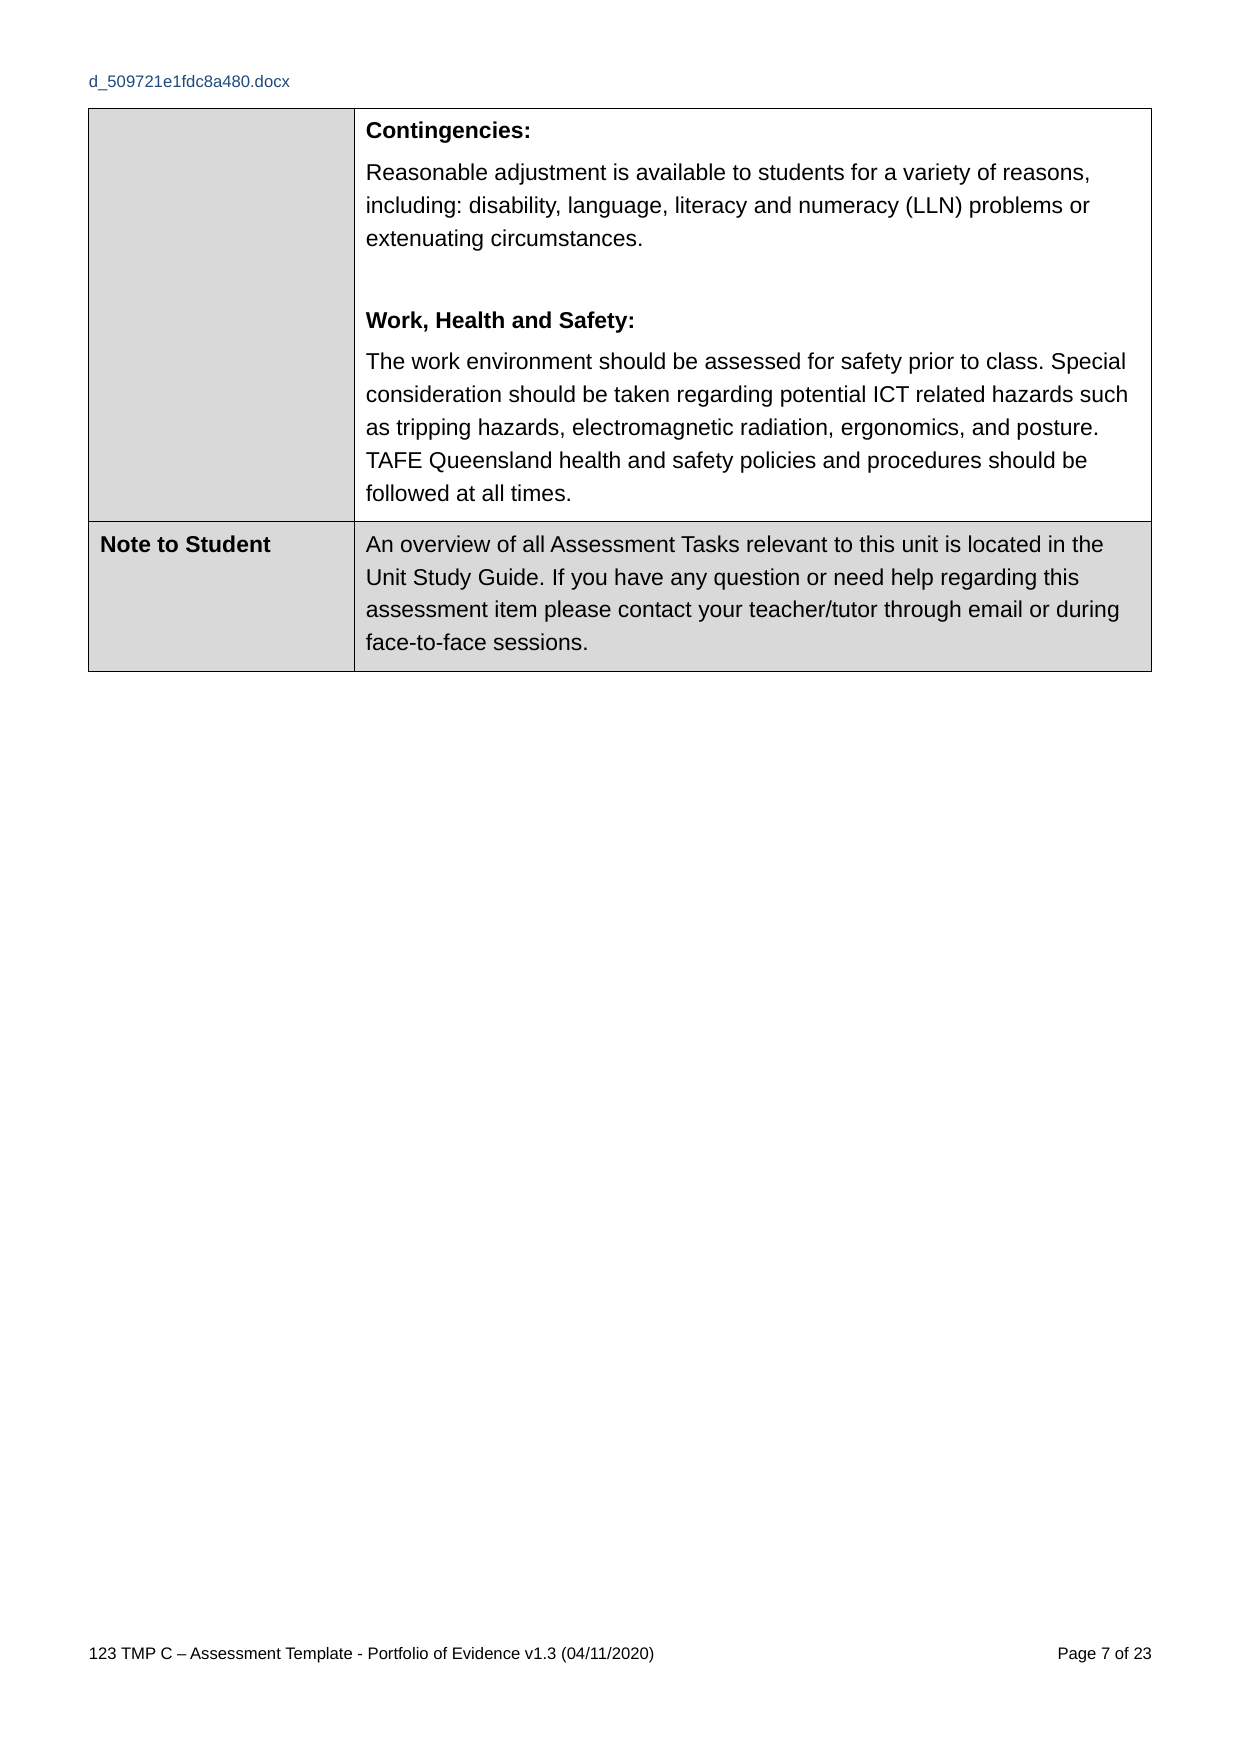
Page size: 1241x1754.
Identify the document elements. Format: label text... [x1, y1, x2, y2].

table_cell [89, 109, 354, 521]
table_cell An overview of all Assessment Tasks relevant to this unit is located in the Unit Study Guide. If you have any question or need help regarding this assessment item please contact your teacher/tutor through email or during face-to-face sessions. [355, 522, 1151, 671]
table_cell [355, 109, 1151, 521]
table_cell Note to Student [89, 522, 354, 671]
